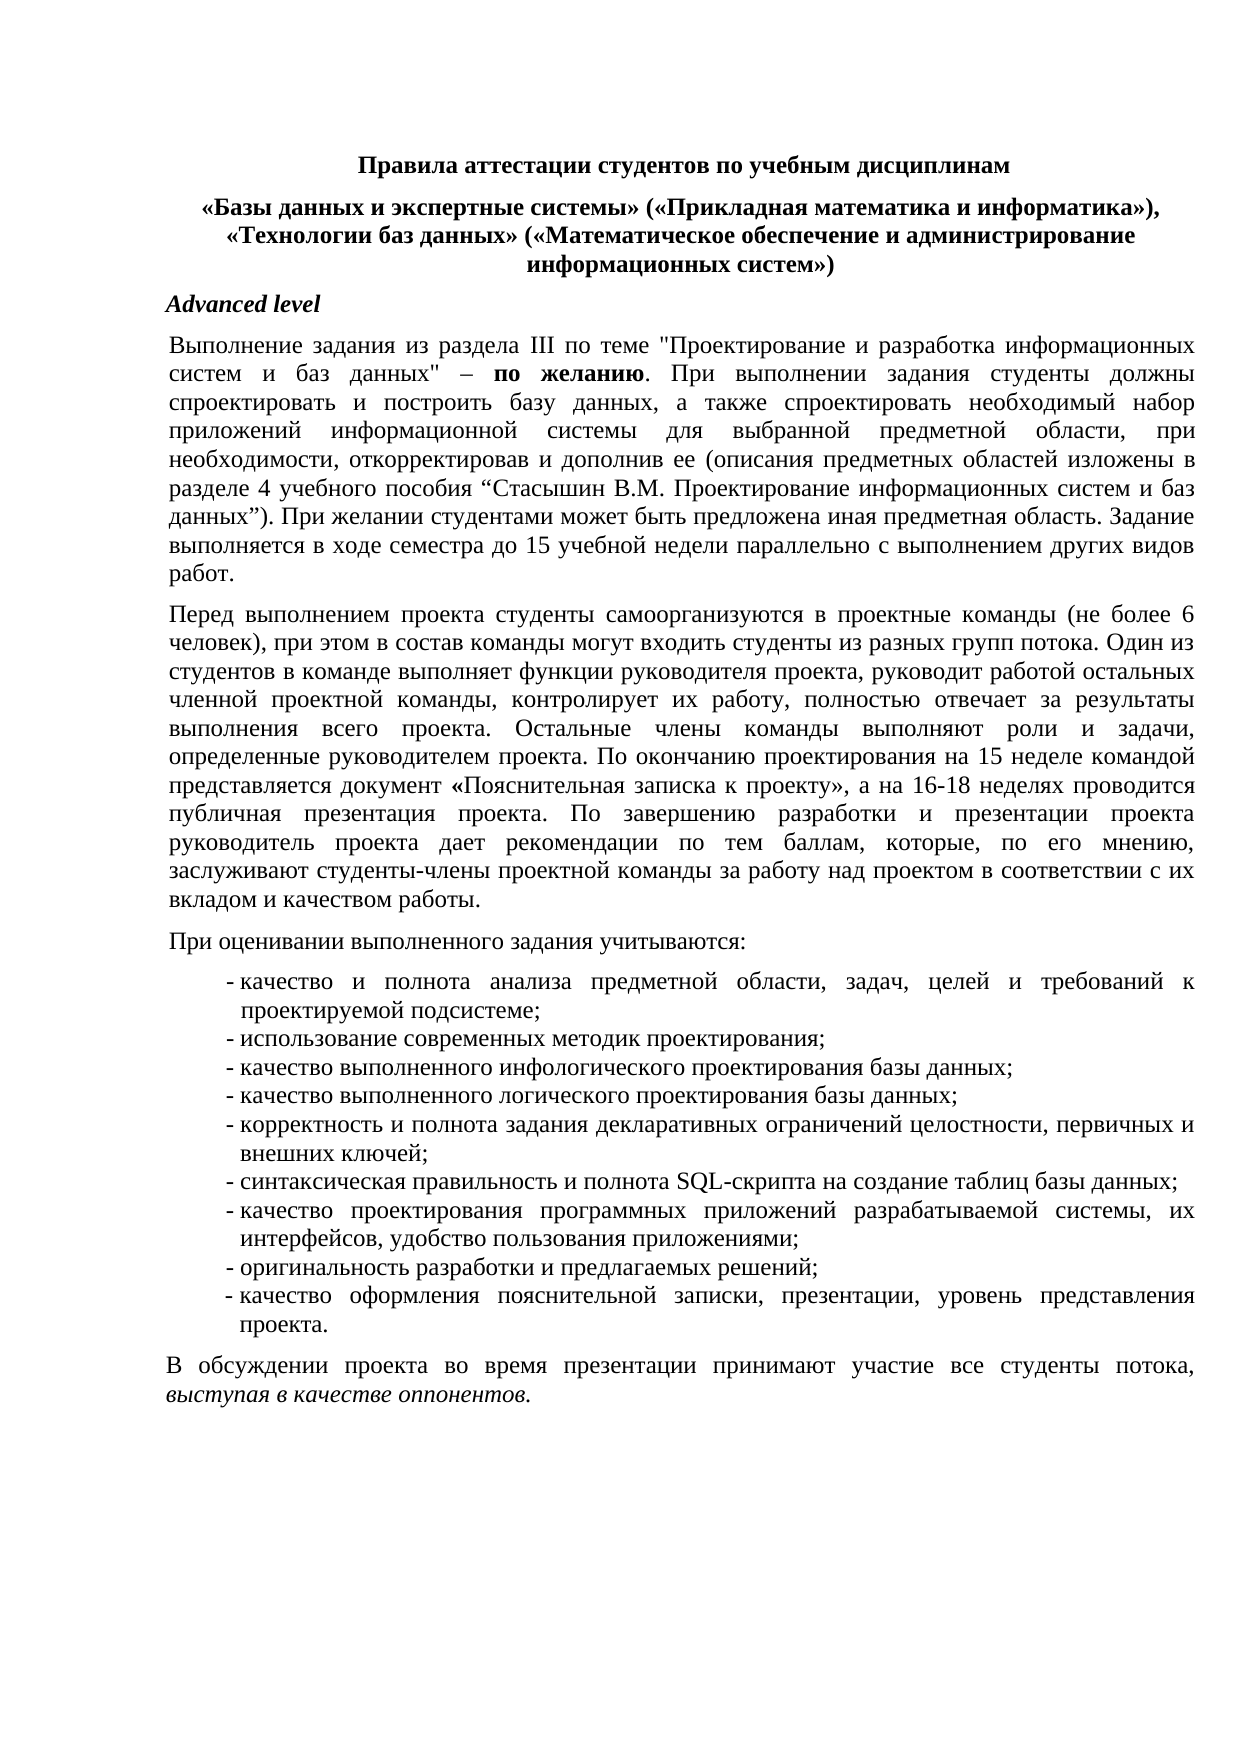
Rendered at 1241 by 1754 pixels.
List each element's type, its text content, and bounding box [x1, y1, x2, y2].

text При оценивании выполненного задания учитываются: [168, 926, 1196, 954]
list синтаксическая правильность и полнота SQL-скрипта на создание таблиц базы данных; [226, 1167, 1196, 1195]
list качество выполненного логического проектирования базы данных; [226, 1081, 1196, 1110]
list качество проектирования программных приложений разрабатываемой системы, их интерфейсов, удобство пользования приложениями; [226, 1195, 1196, 1252]
list оригинальность разработки и предлагаемых решений; [226, 1252, 1196, 1281]
list качество и полнота анализа предметной области, задач, целей и требований к проектируемой подсистеме; [226, 967, 1196, 1024]
list корректность и полнота задания декларативных ограничений целостности, первичных и внешних ключей; [226, 1110, 1196, 1167]
list использование современных методик проектирования; [226, 1024, 1196, 1053]
text Advanced level [166, 290, 1196, 318]
text Выполнение задания из раздела III по теме "Проектирование и разработка информационных систем и баз данных" – по желанию. При выполнении задания студенты должны спроектировать и построить базу данных, а также спроектировать необходимый набор приложений информационной системы для выбранной предметной области, при необходимости, откорректировав и дополнив ее (описания предметных областей изложены в разделе 4 учебного пособия “Стасышин В.М. Проектирование информационных систем и баз данных”). При желании студентами может быть предложена иная предметная область. Задание выполняется в ходе семестра до 15 учебной недели параллельно с выполнением других видов работ. [168, 330, 1196, 587]
list качество оформления пояснительной записки, презентации, уровень представления проекта. [224, 1281, 1196, 1338]
text В обсуждении проекта во время презентации принимают участие все студенты потока, выступая в качестве оппонентов. [166, 1351, 1196, 1408]
text Перед выполнением проекта студенты самоорганизуются в проектные команды (не более 6 человек), при этом в состав команды могут входить студенты из разных групп потока. Один из студентов в команде выполняет функции руководителя проекта, руководит работой остальных членной проектной команды, контролирует их работу, полностью отвечает за результаты выполнения всего проекта. Остальные члены команды выполняют роли и задачи, определенные руководителем проекта. По окончанию проектирования на 15 неделе командой представляется документ «Пояснительная записка к проекту», а на 16-18 неделях проводится публичная презентация проекта. По завершению разработки и презентации проекта руководитель проекта дает рекомендации по тем баллам, которые, по его мнению, заслуживают студенты-члены проектной команды за работу над проектом в соответствии с их вкладом и качеством работы. [168, 599, 1196, 913]
list качество выполненного инфологического проектирования базы данных; [226, 1053, 1196, 1081]
text Правила аттестации студентов по учебным дисциплинам [172, 150, 1196, 179]
text «Базы данных и экспертные системы» («Прикладная математика и информатика»), «Технологии баз данных» («Математическое обеспечение и администрирование информационных систем») [166, 192, 1196, 278]
